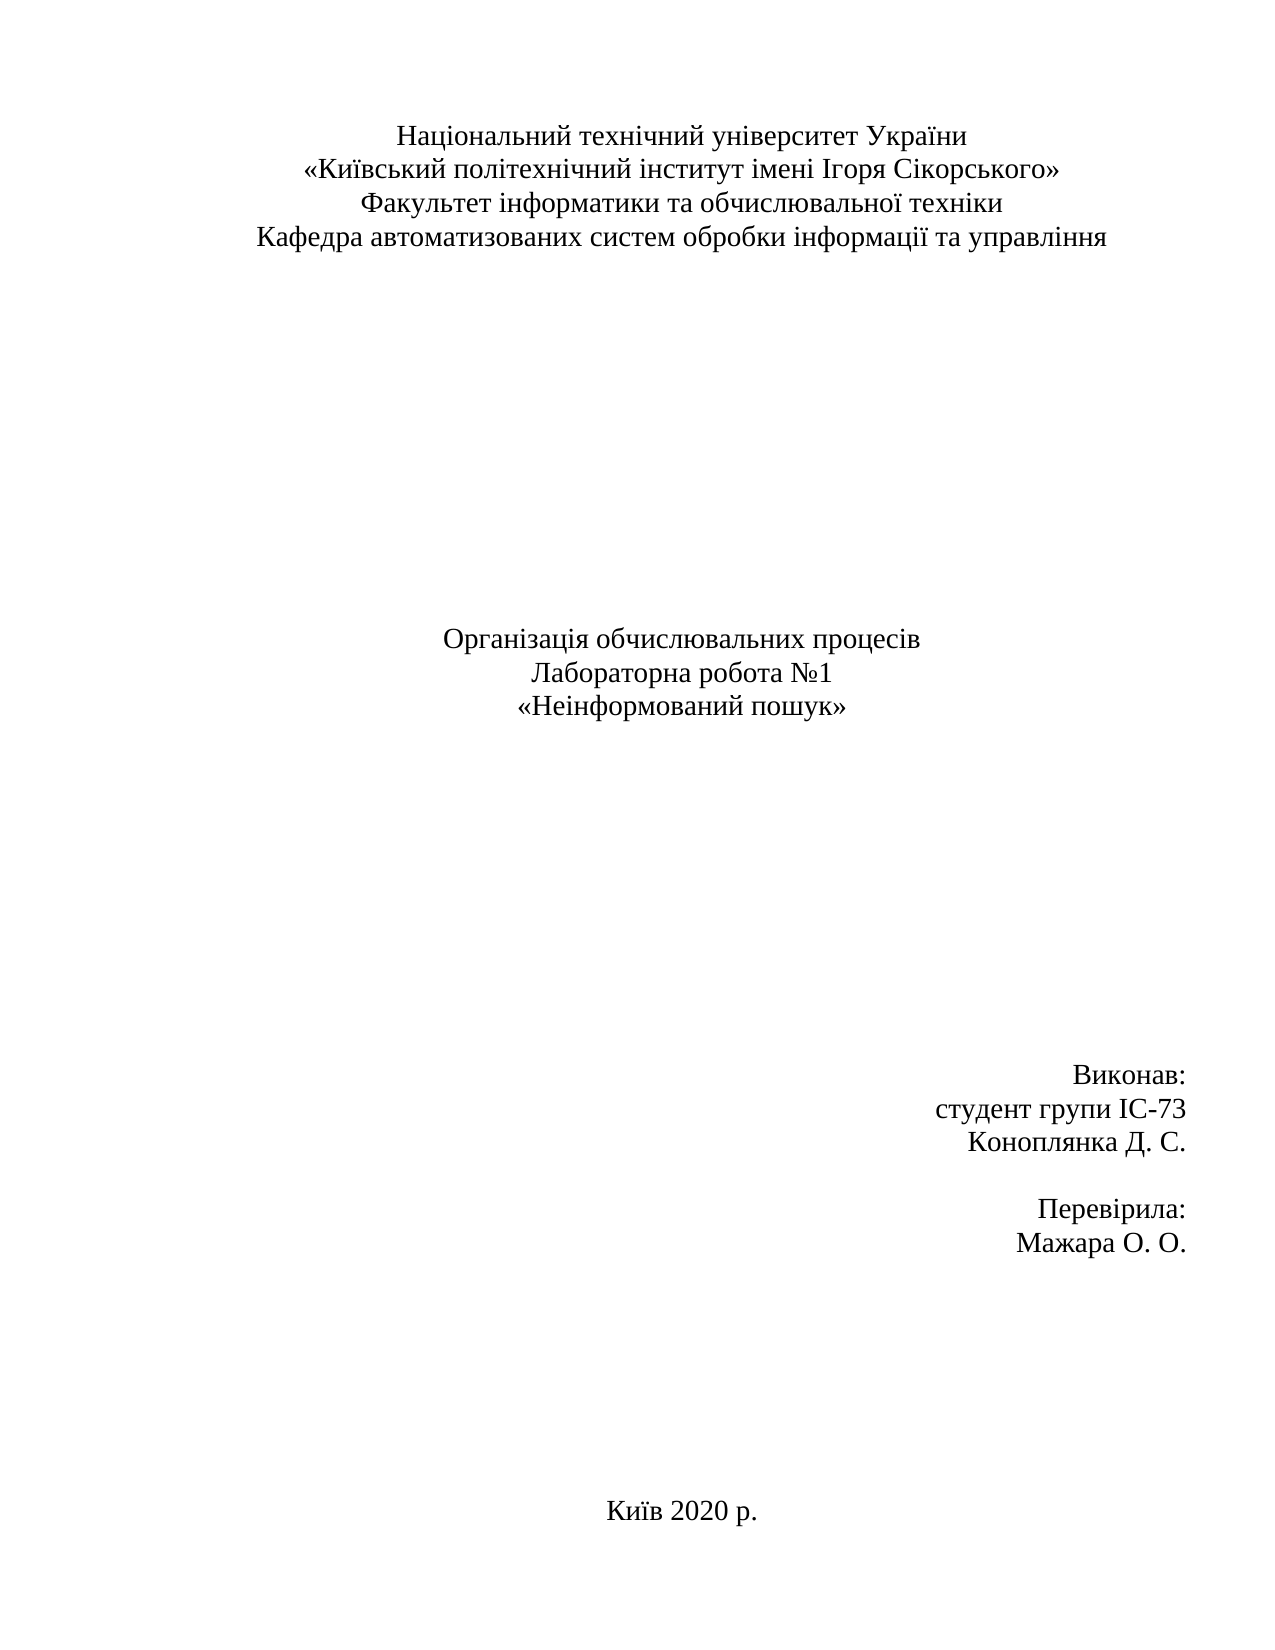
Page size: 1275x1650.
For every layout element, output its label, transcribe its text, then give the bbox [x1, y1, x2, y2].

text Мажара О. О. [177, 1225, 1186, 1258]
text Кафедра автоматизованих систем обробки інформації та управління [177, 219, 1186, 252]
text Коноплянка Д. С. [177, 1124, 1186, 1158]
text Виконав: [177, 1057, 1186, 1091]
text Організація обчислювальних процесів [177, 621, 1186, 655]
text студент групи ІС-73 [177, 1091, 1186, 1124]
text Лабораторна робота №1 [177, 655, 1186, 688]
text «Київський політехнічний інститут імені Ігоря Сікорського» [177, 152, 1186, 185]
text Київ 2020 р. [177, 1493, 1186, 1527]
text «Неінформований пошук» [177, 688, 1186, 722]
text Перевірила: [177, 1191, 1186, 1225]
text Національний технічний університет України [177, 118, 1186, 152]
text Факультет інформатики та обчислювальної техніки [177, 185, 1186, 219]
